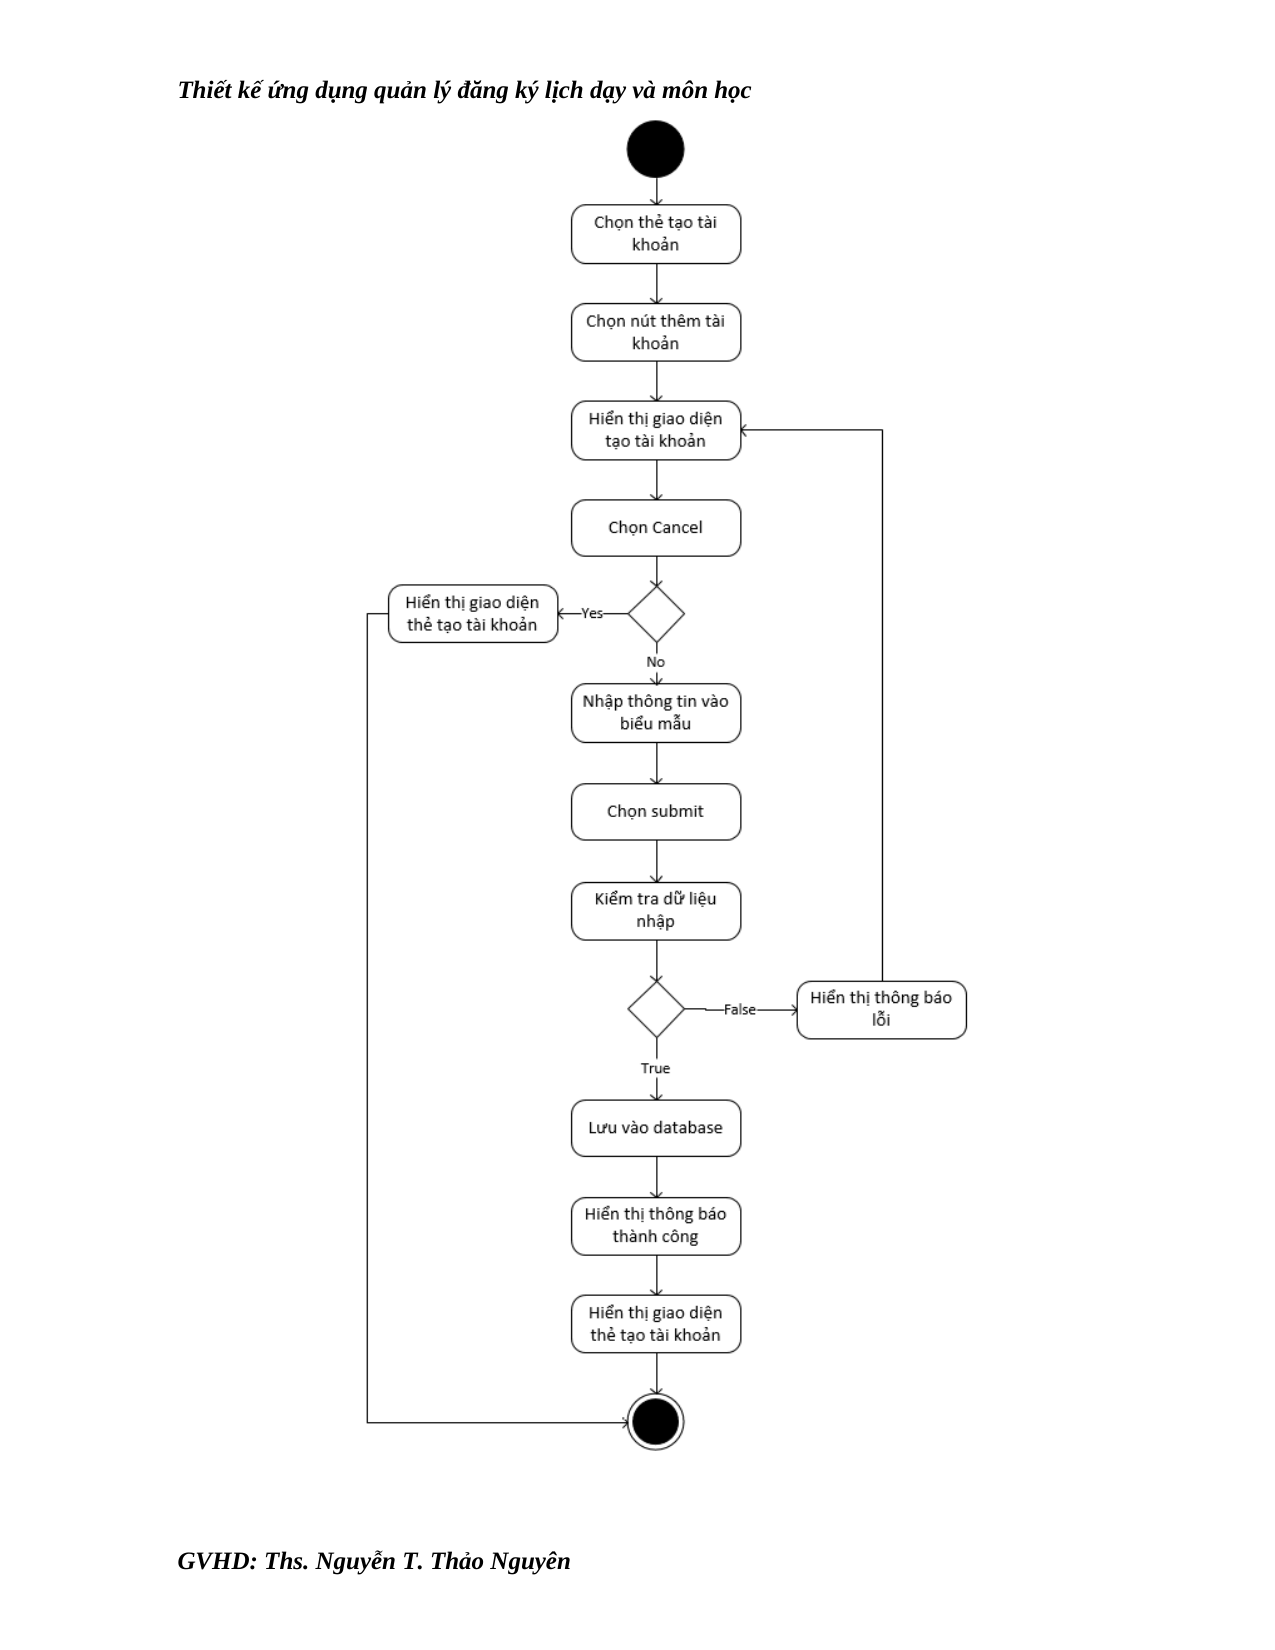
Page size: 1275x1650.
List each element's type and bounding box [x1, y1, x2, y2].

picture [348, 118, 986, 1466]
